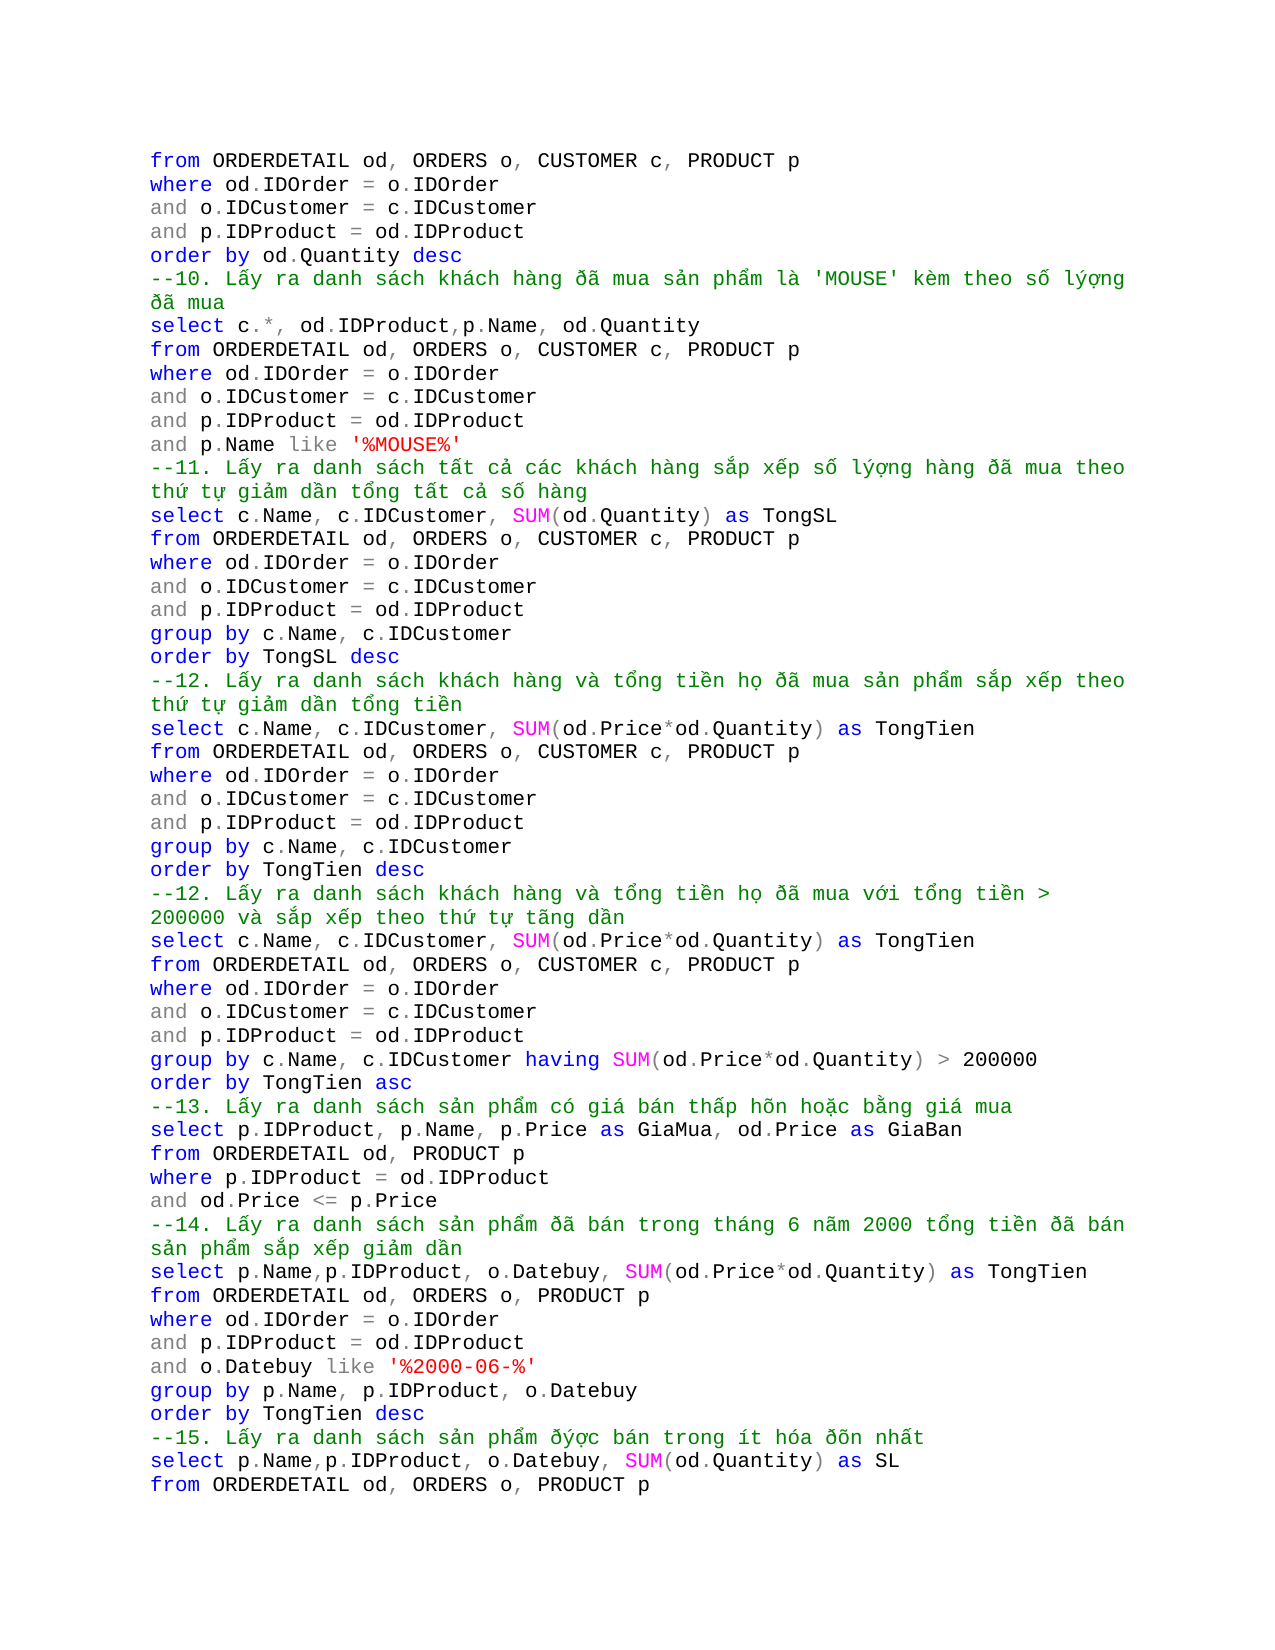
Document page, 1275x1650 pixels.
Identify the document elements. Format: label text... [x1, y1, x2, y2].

text from ORDERDETAIL od, ORDERS o, CUSTOMER c, PRODUCT p [150, 528, 1125, 552]
text and p.IDProduct = od.IDProduct [150, 410, 1125, 434]
text order by TongTien desc [150, 1403, 1125, 1427]
text order by od.Quantity desc [150, 244, 1125, 268]
text group by p.Name, p.IDProduct, o.Datebuy [150, 1379, 1125, 1403]
text group by c.Name, c.IDCustomer [150, 836, 1125, 859]
text select c.Name, c.IDCustomer, SUM(od.Price*od.Quantity) as TongTien [150, 930, 1125, 954]
text where p.IDProduct = od.IDProduct [150, 1167, 1125, 1190]
text select c.Name, c.IDCustomer, SUM(od.Price*od.Quantity) as TongTien [150, 717, 1125, 741]
text where od.IDOrder = o.IDOrder [150, 765, 1125, 788]
text where od.IDOrder = o.IDOrder [150, 363, 1125, 386]
text --14. Lấy ra danh sách sản phẩm ðã bán trong tháng 6 nãm 2000 tổng tiền ðã bán sản phẩm sắp xếp giảm dần [150, 1214, 1125, 1261]
text --10. Lấy ra danh sách khách hàng ðã mua sản phẩm là 'MOUSE' kèm theo số lýợng ðã mua [150, 268, 1125, 316]
text from ORDERDETAIL od, ORDERS o, CUSTOMER c, PRODUCT p [150, 954, 1125, 978]
text and o.IDCustomer = c.IDCustomer [150, 788, 1125, 812]
text and p.IDProduct = od.IDProduct [150, 1025, 1125, 1048]
text select c.*, od.IDProduct,p.Name, od.Quantity [150, 316, 1125, 339]
text --13. Lấy ra danh sách sản phẩm có giá bán thấp hõn hoặc bằng giá mua [150, 1096, 1125, 1119]
text --12. Lấy ra danh sách khách hàng và tổng tiền họ ðã mua sản phẩm sắp xếp theo thứ tự giảm dần tổng tiền [150, 670, 1125, 717]
text and p.IDProduct = od.IDProduct [150, 1332, 1125, 1356]
text and o.IDCustomer = c.IDCustomer [150, 197, 1125, 221]
text from ORDERDETAIL od, ORDERS o, CUSTOMER c, PRODUCT p [150, 150, 1125, 174]
text from ORDERDETAIL od, PRODUCT p [150, 1143, 1125, 1167]
text from ORDERDETAIL od, ORDERS o, CUSTOMER c, PRODUCT p [150, 741, 1125, 765]
text select c.Name, c.IDCustomer, SUM(od.Quantity) as TongSL [150, 505, 1125, 528]
text and p.Name like '%MOUSE%' [150, 434, 1125, 457]
text --11. Lấy ra danh sách tất cả các khách hàng sắp xếp số lýợng hàng ðã mua theo thứ tự giảm dần tổng tất cả số hàng [150, 457, 1125, 505]
text select p.Name,p.IDProduct, o.Datebuy, SUM(od.Quantity) as SL [150, 1451, 1125, 1474]
text order by TongTien desc [150, 859, 1125, 883]
text where od.IDOrder = o.IDOrder [150, 174, 1125, 197]
text --12. Lấy ra danh sách khách hàng và tổng tiền họ ðã mua với tổng tiền > 200000 và sắp xếp theo thứ tự tãng dần [150, 883, 1125, 930]
text where od.IDOrder = o.IDOrder [150, 552, 1125, 576]
text and p.IDProduct = od.IDProduct [150, 599, 1125, 623]
text and o.IDCustomer = c.IDCustomer [150, 576, 1125, 599]
text and o.IDCustomer = c.IDCustomer [150, 1001, 1125, 1025]
text group by c.Name, c.IDCustomer having SUM(od.Price*od.Quantity) > 200000 [150, 1048, 1125, 1072]
text where od.IDOrder = o.IDOrder [150, 1309, 1125, 1332]
text and p.IDProduct = od.IDProduct [150, 221, 1125, 244]
text and o.Datebuy like '%2000-06-%' [150, 1356, 1125, 1379]
text and od.Price <= p.Price [150, 1190, 1125, 1214]
text and p.IDProduct = od.IDProduct [150, 812, 1125, 836]
text group by c.Name, c.IDCustomer [150, 623, 1125, 647]
text select p.IDProduct, p.Name, p.Price as GiaMua, od.Price as GiaBan [150, 1119, 1125, 1143]
text select p.Name,p.IDProduct, o.Datebuy, SUM(od.Price*od.Quantity) as TongTien [150, 1261, 1125, 1285]
text --15. Lấy ra danh sách sản phẩm ðýợc bán trong ít hóa ðõn nhất [150, 1427, 1125, 1451]
text from ORDERDETAIL od, ORDERS o, PRODUCT p [150, 1285, 1125, 1309]
text where od.IDOrder = o.IDOrder [150, 978, 1125, 1001]
text from ORDERDETAIL od, ORDERS o, PRODUCT p [150, 1474, 1125, 1498]
text order by TongSL desc [150, 647, 1125, 670]
text and o.IDCustomer = c.IDCustomer [150, 386, 1125, 410]
text from ORDERDETAIL od, ORDERS o, CUSTOMER c, PRODUCT p [150, 339, 1125, 363]
text order by TongTien asc [150, 1072, 1125, 1096]
